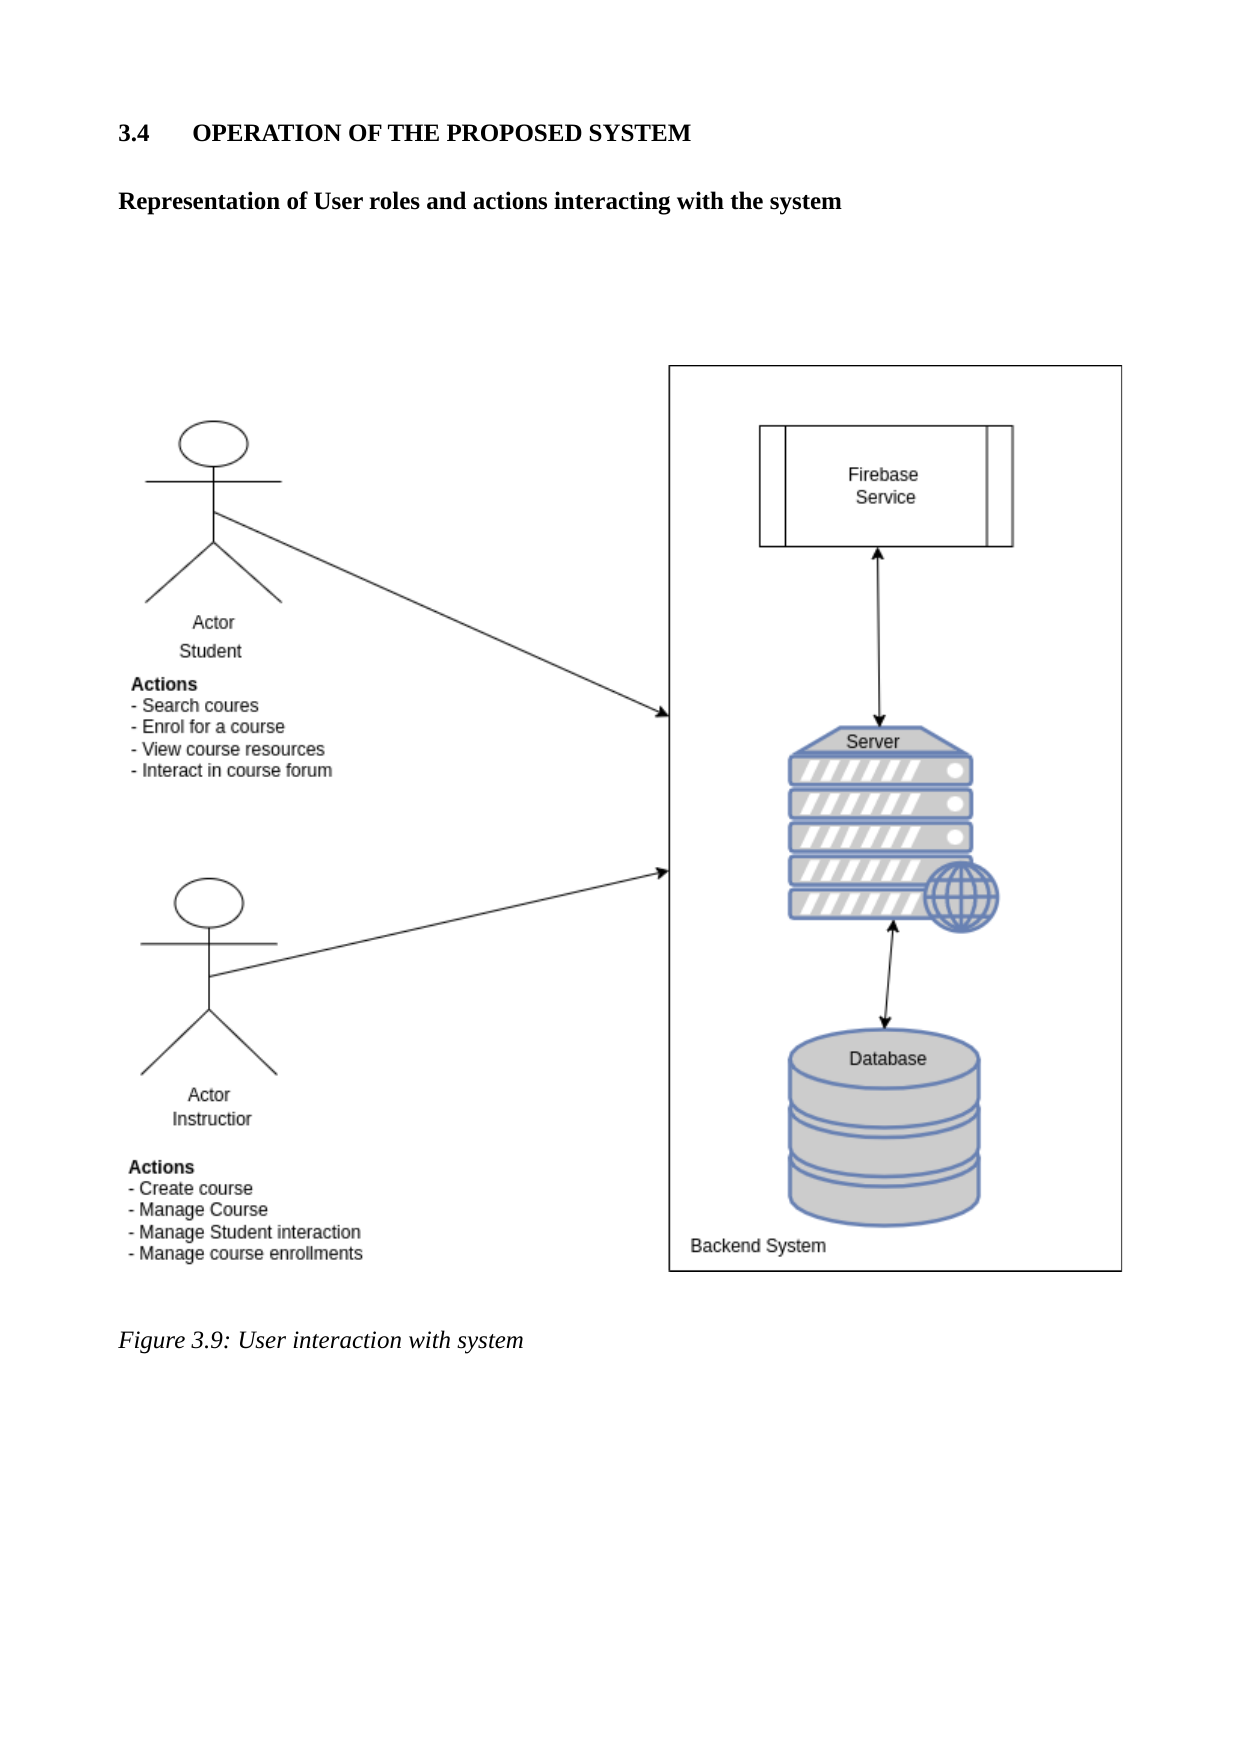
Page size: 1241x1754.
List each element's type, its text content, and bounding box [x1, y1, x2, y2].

picture [118, 365, 1123, 1272]
text 3.4 OPERATION OF THE PROPOSED SYSTEM [118, 118, 1122, 147]
text Figure 3.9: User interaction with system [118, 1272, 1122, 1354]
text Representation of User roles and actions interacting with the system [118, 186, 1122, 215]
